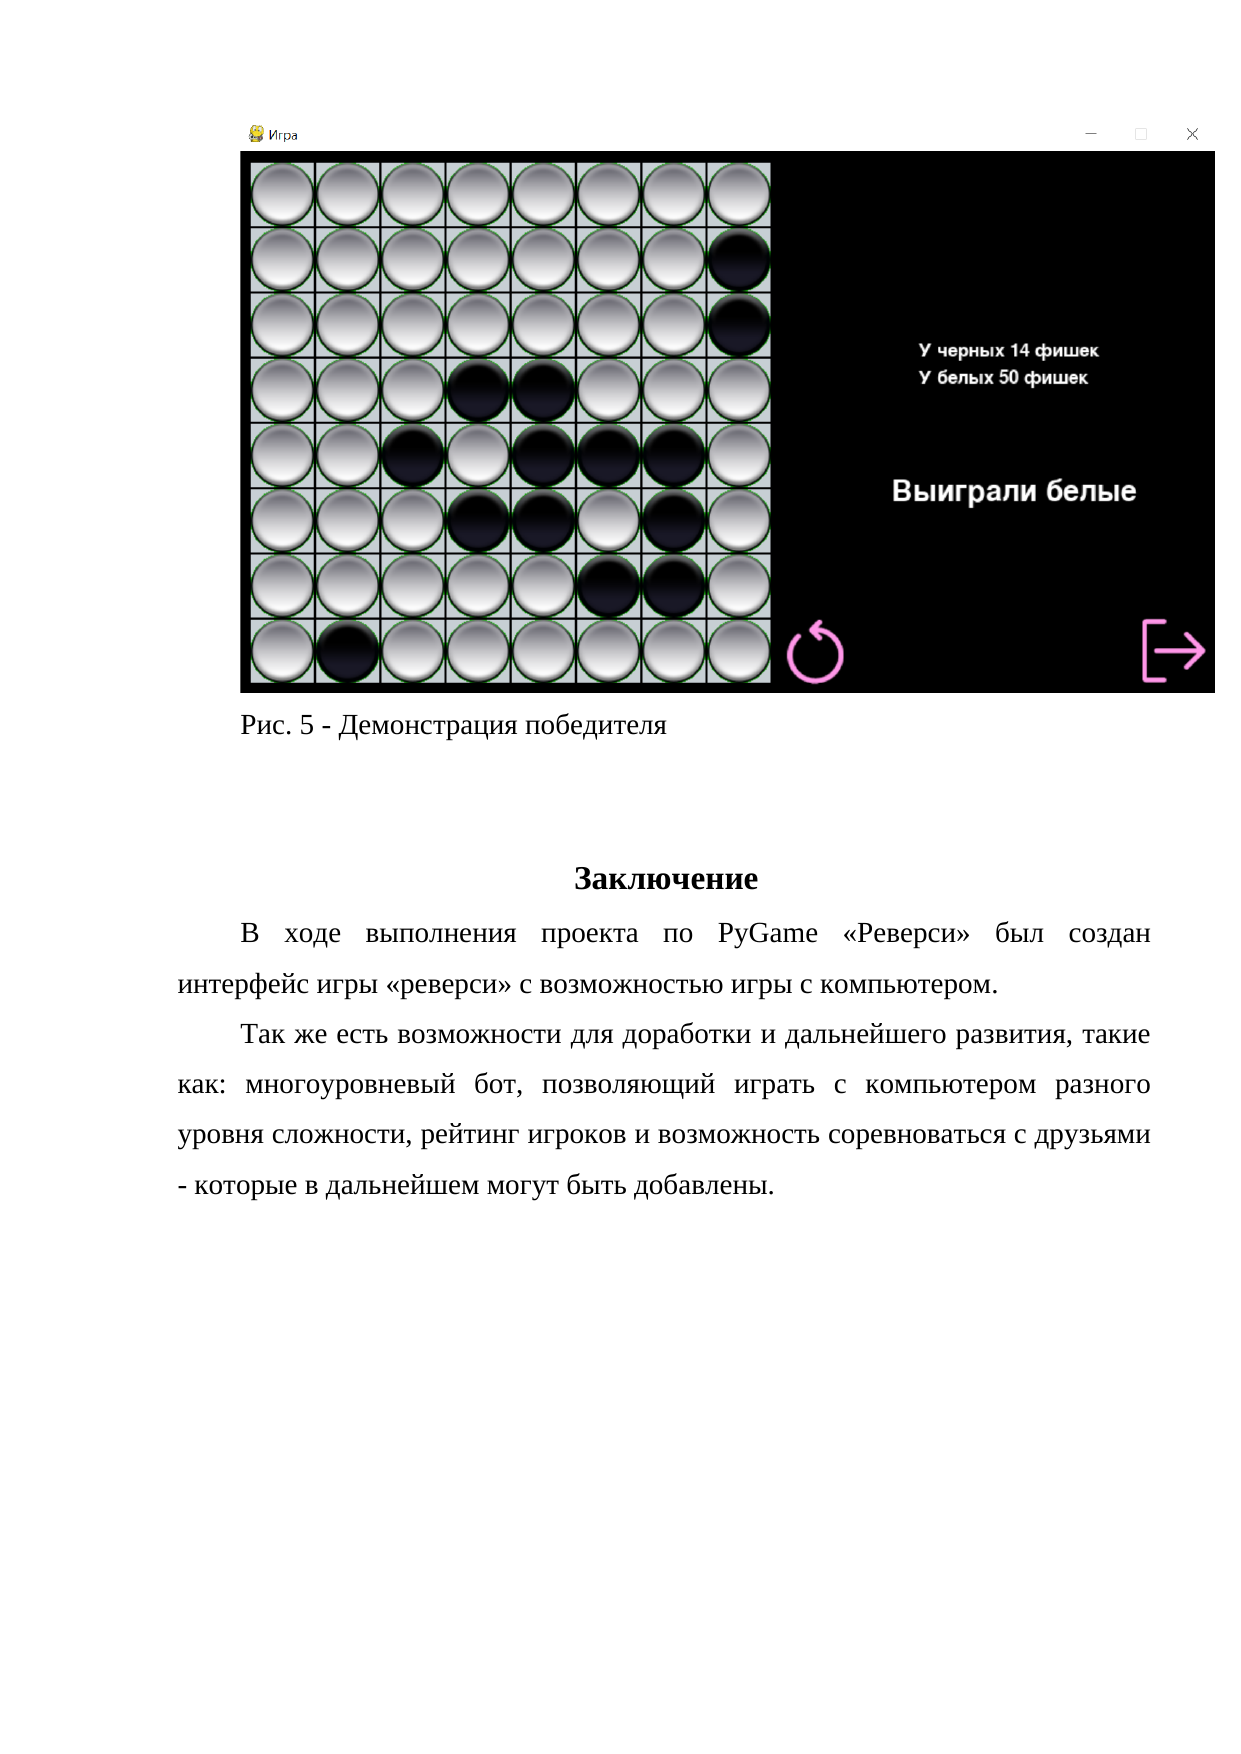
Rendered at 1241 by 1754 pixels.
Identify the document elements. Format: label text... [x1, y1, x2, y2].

text В ходе выполнения проекта по PyGame «Реверси» был создан интерфейс игры «реверси» с возможностью игры с компьютером. [177, 915, 1152, 999]
text Так же есть возможности для доработки и дальнейшего развития, такие как: многоуровневый бот, позволяющий играть с компьютером разного уровня сложности, рейтинг игроков и возможность соревноваться с друзьями - которые в дальнейшем могут быть добавлены. [177, 1016, 1152, 1201]
text Рис. 5 - Демонстрация победителя [177, 707, 1152, 741]
text Заключение [177, 858, 1152, 896]
picture [240, 118, 1215, 693]
